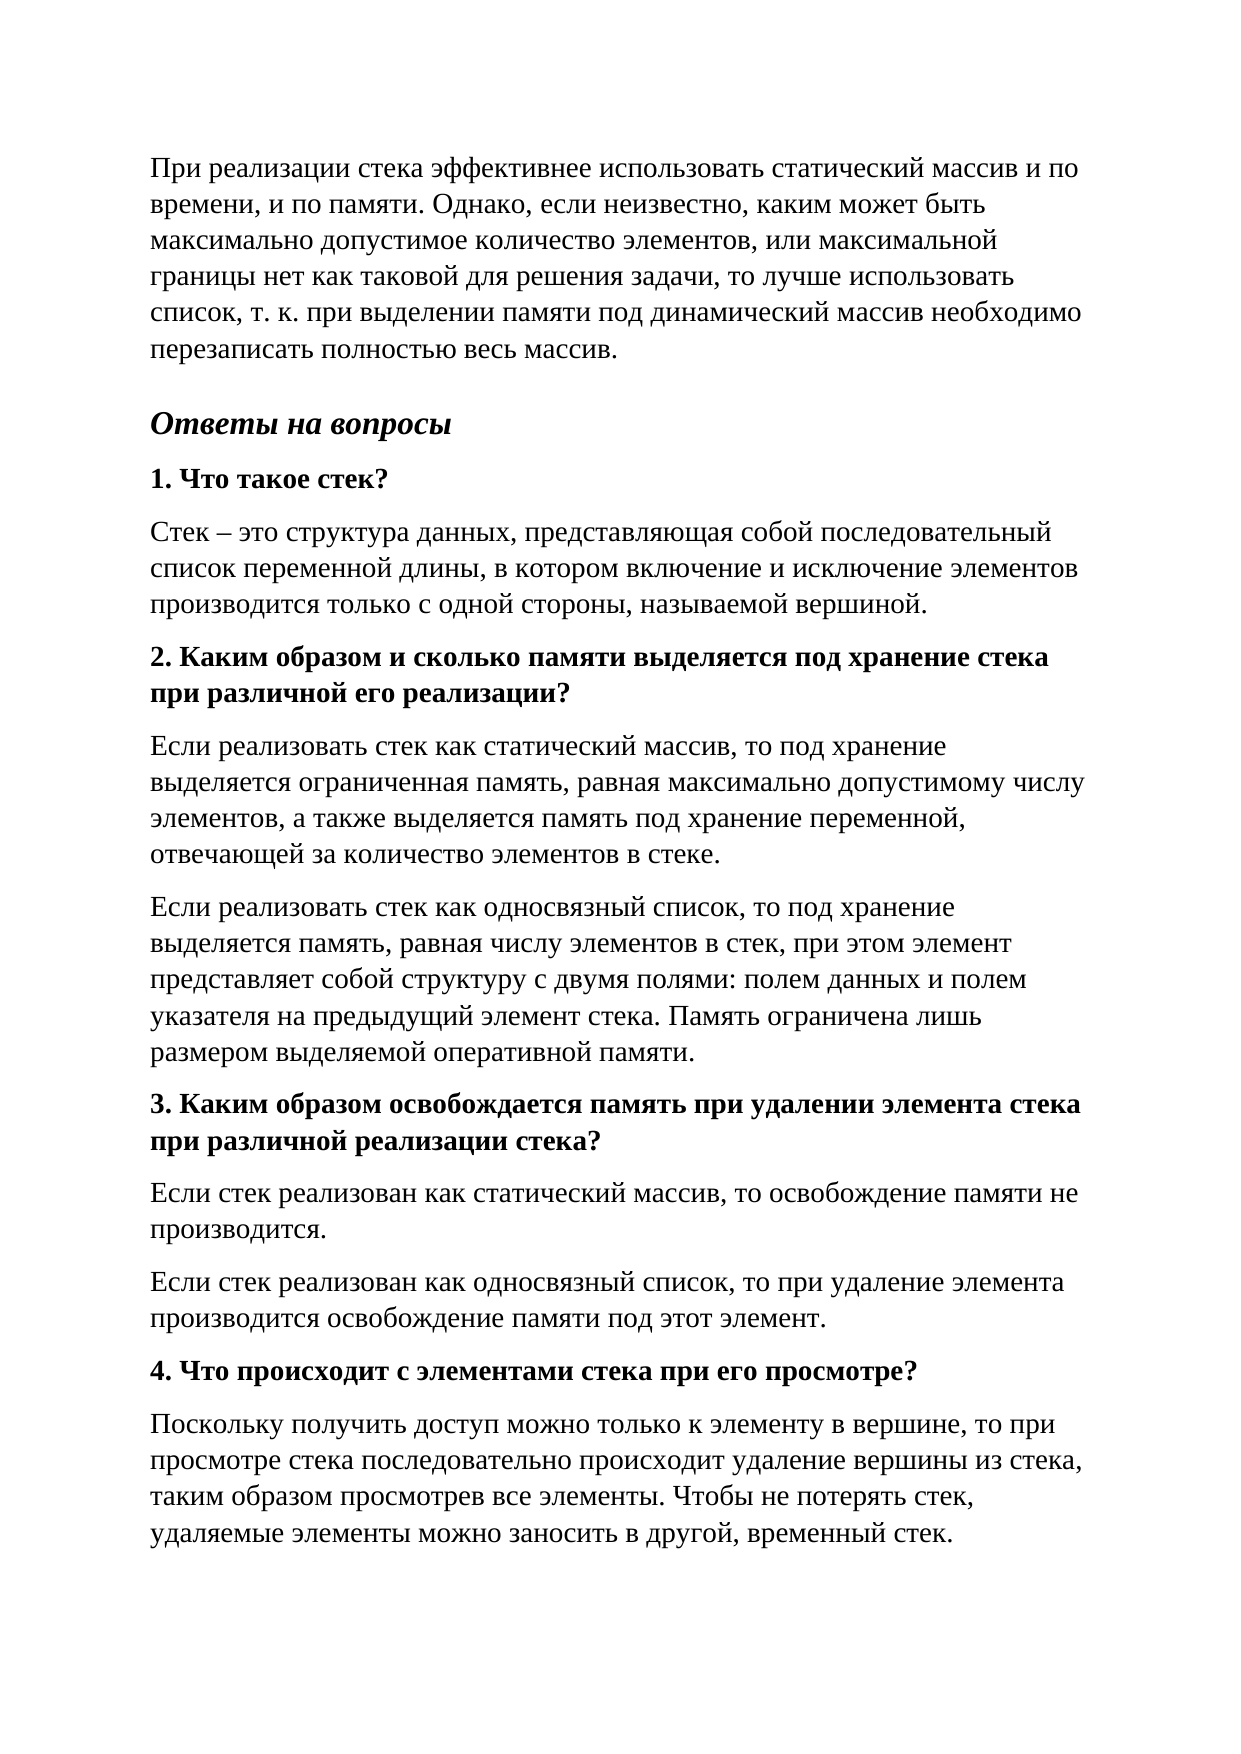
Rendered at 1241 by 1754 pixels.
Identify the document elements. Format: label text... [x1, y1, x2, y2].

text 3. Каким образом освобождается память при удалении элемента стека при различной реализации стека? [150, 1087, 1090, 1156]
text При реализации стека эффективнее использовать статический массив и по времени, и по памяти. Однако, если неизвестно, каким может быть максимально допустимое количество элементов, или максимальной границы нет как таковой для решения задачи, то лучше использовать список, т. к. при выделении памяти под динамический массив необходимо перезаписать полностью весь массив. [150, 150, 1090, 364]
text 2. Каким образом и сколько памяти выделяется под хранение стека при различной его реализации? [150, 639, 1090, 709]
text Если стек реализован как статический массив, то освобождение памяти не производится. [150, 1176, 1090, 1245]
text Если реализовать стек как односвязный список, то под хранение выделяется память, равная числу элементов в стек, при этом элемент представляет собой структуру с двумя полями: полем данных и полем указателя на предыдущий элемент стека. Память ограничена лишь размером выделяемой оперативной памяти. [150, 889, 1090, 1067]
text Ответы на вопросы [150, 403, 1090, 441]
text 4. Что происходит с элементами стека при его просмотре? [150, 1353, 1090, 1387]
text Стек – это структура данных, представляющая собой последовательный список переменной длины, в котором включение и исключение элементов производится только с одной стороны, называемой вершиной. [150, 514, 1090, 620]
text Если стек реализован как односвязный список, то при удаление элемента производится освобождение памяти под этот элемент. [150, 1264, 1090, 1334]
text 1. Что такое стек? [150, 461, 1090, 494]
text Поскольку получить доступ можно только к элементу в вершине, то при просмотре стека последовательно происходит удаление вершины из стека, таким образом просмотрев все элементы. Чтобы не потерять стек, удаляемые элементы можно заносить в другой, временный стек. [150, 1406, 1090, 1548]
text Если реализовать стек как статический массив, то под хранение выделяется ограниченная память, равная максимально допустимому числу элементов, а также выделяется память под хранение переменной, отвечающей за количество элементов в стеке. [150, 728, 1090, 870]
